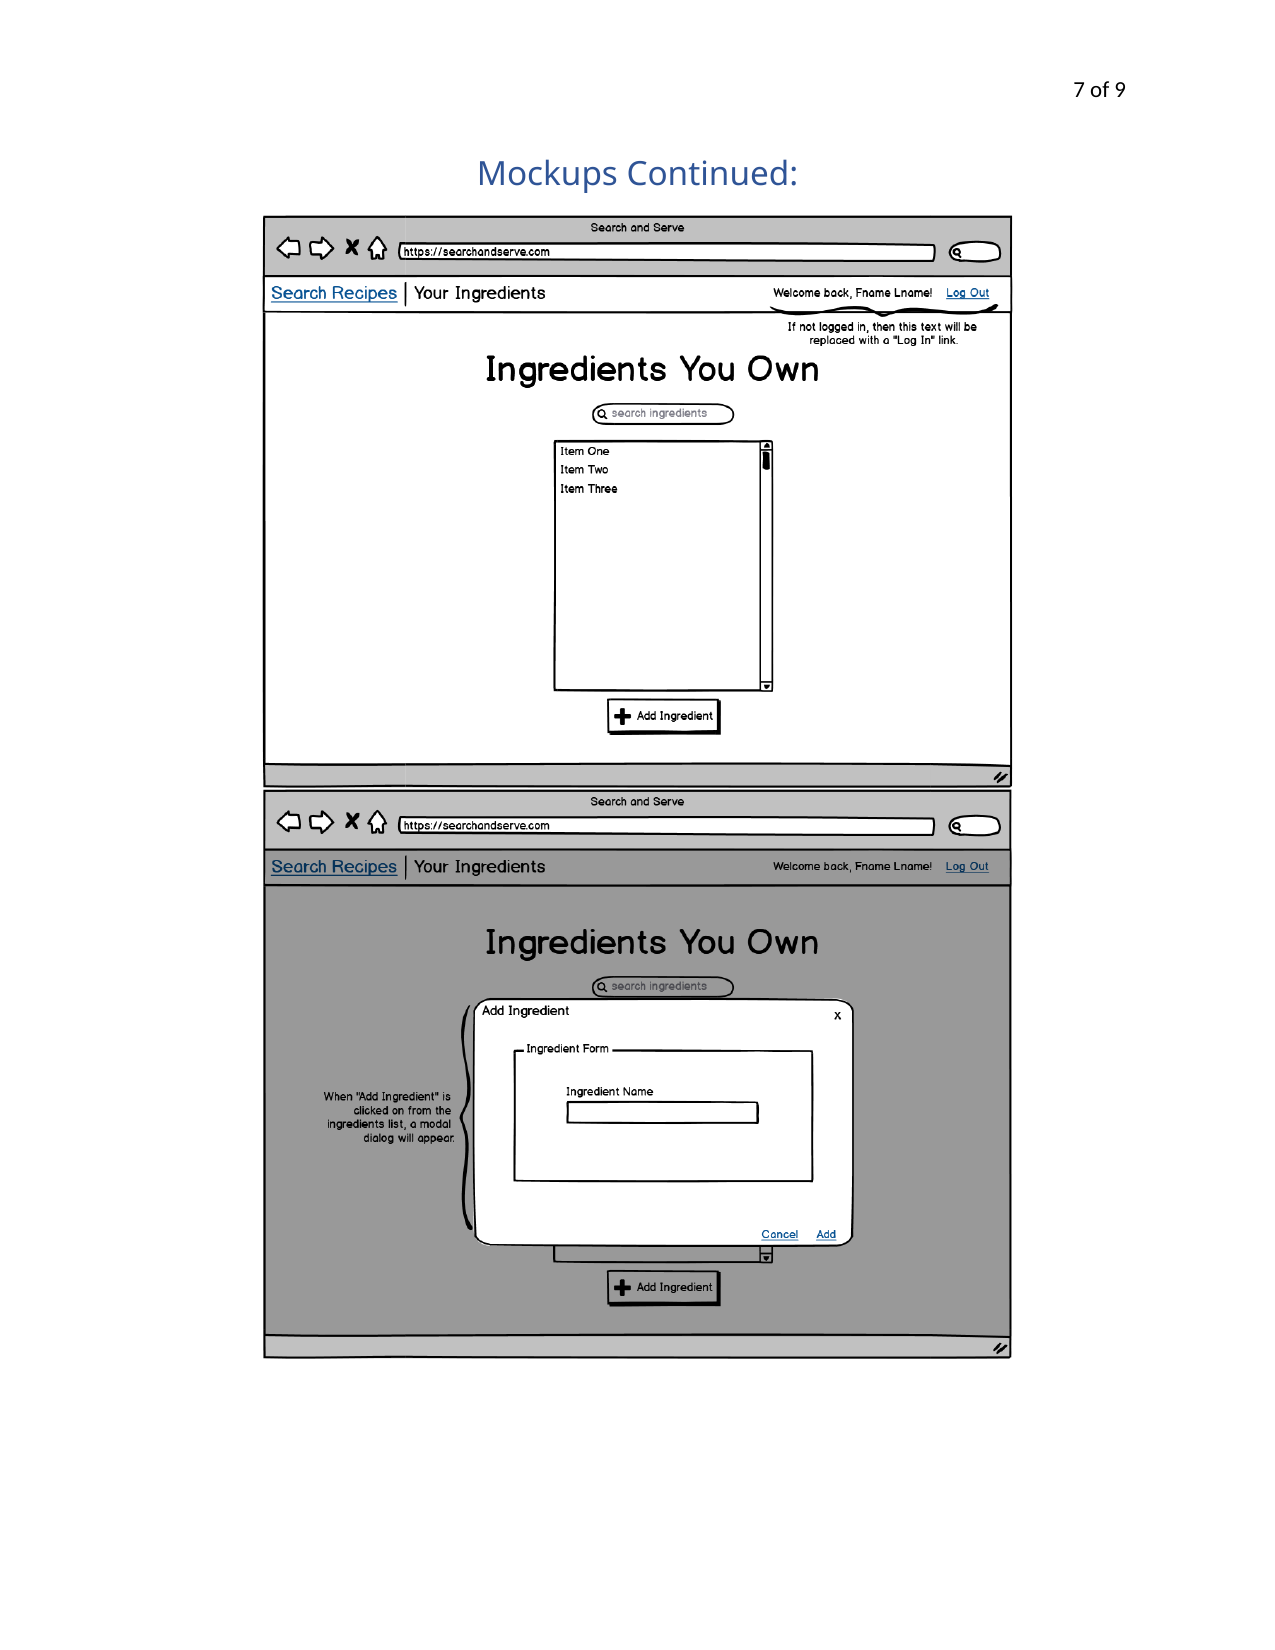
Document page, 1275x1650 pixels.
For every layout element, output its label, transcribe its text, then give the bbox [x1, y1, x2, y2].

picture [262, 215, 1013, 788]
picture [263, 789, 1012, 1359]
text Mockups Continued: [150, 150, 1125, 195]
